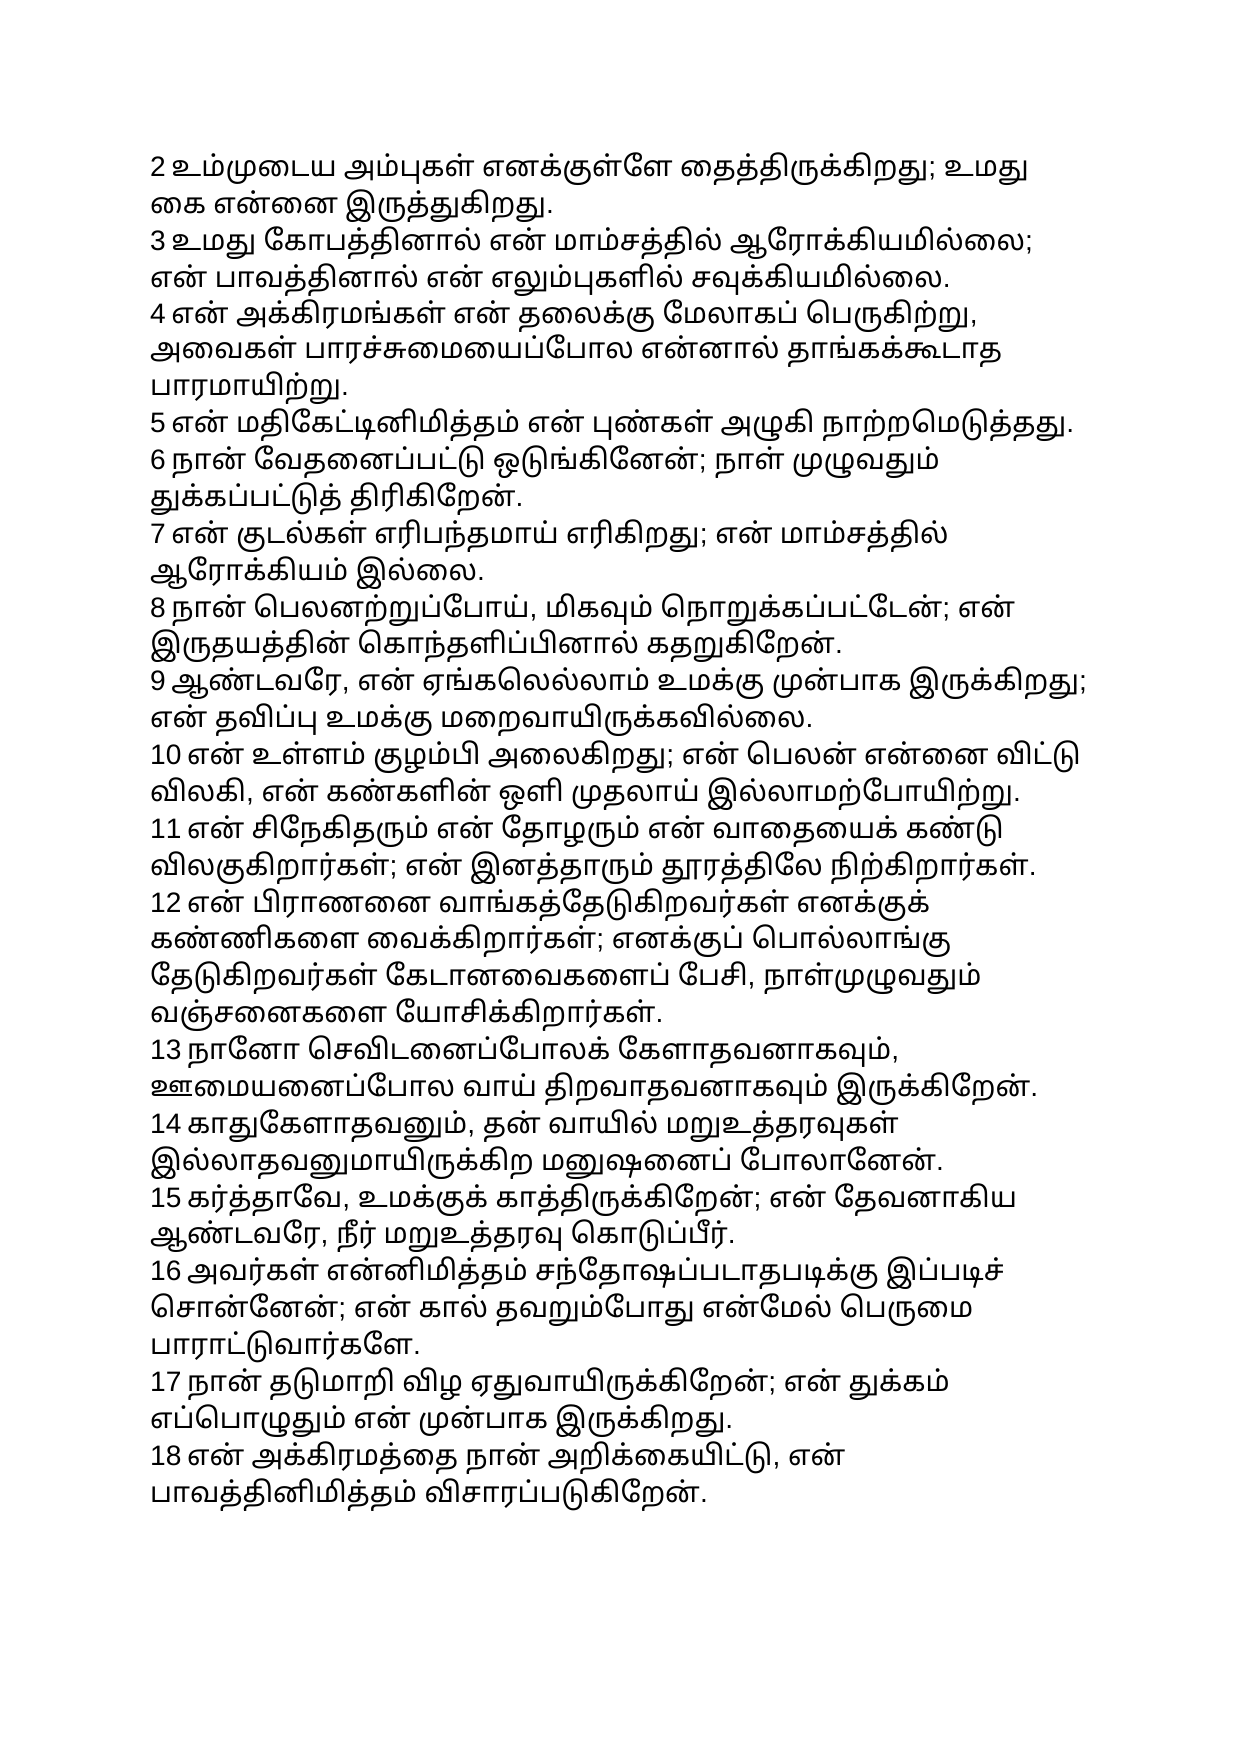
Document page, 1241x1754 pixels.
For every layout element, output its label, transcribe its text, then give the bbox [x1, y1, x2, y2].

text 8நான் பெலனற்றுப்போய், மிகவும் நொறுக்கப்பட்டேன்; என் இருதயத்தின் கொந்தளிப்பினால் கதறுகிறேன். [150, 591, 1090, 664]
text 9ஆண்டவரே, என் ஏங்கலெல்லாம் உமக்கு முன்பாக இருக்கிறது; என் தவிப்பு உமக்கு மறைவாயிருக்கவில்லை. [150, 664, 1090, 738]
text 5என் மதிகேட்டினிமித்தம் என் புண்கள் அழுகி நாற்றமெடுத்தது. [150, 406, 1090, 443]
text 18என் அக்கிரமத்தை நான் அறிக்கையிட்டு, என் பாவத்தினிமித்தம் விசாரப்படுகிறேன். [150, 1439, 1090, 1512]
text 16அவர்கள் என்னிமித்தம் சந்தோஷப்படாதபடிக்கு இப்படிச் சொன்னேன்; என் கால் தவறும்போது என்மேல் பெருமை பாராட்டுவார்களே. [150, 1254, 1090, 1365]
text 2உம்முடைய அம்புகள் எனக்குள்ளே தைத்திருக்கிறது; உமது கை என்னை இருத்துகிறது. [150, 150, 1090, 224]
text 13நானோ செவிடனைப்போலக் கேளாதவனாகவும், ஊமையனைப்போல வாய் திறவாதவனாகவும் இருக்கிறேன். [150, 1033, 1090, 1107]
text 12என் பிராணனை வாங்கத்தேடுகிறவர்கள் எனக்குக் கண்ணிகளை வைக்கிறார்கள்; எனக்குப் பொல்லாங்கு தேடுகிறவர்கள் கேடானவைகளைப் பேசி, நாள்முழுவதும் வஞ்சனைகளை யோசிக்கிறார்கள். [150, 886, 1090, 1033]
text 7என் குடல்கள் எரிபந்தமாய் எரிகிறது; என் மாம்சத்தில் ஆரோக்கியம் இல்லை. [150, 517, 1090, 591]
text 17நான் தடுமாறி விழ ஏதுவாயிருக்கிறேன்; என் துக்கம் எப்பொழுதும் என் முன்பாக இருக்கிறது. [150, 1365, 1090, 1439]
text 3உமது கோபத்தினால் என் மாம்சத்தில் ஆரோக்கியமில்லை; என் பாவத்தினால் என் எலும்புகளில் சவுக்கியமில்லை. [150, 224, 1090, 297]
text 11என் சிநேகிதரும் என் தோழரும் என் வாதையைக் கண்டு விலகுகிறார்கள்; என் இனத்தாரும் தூரத்திலே நிற்கிறார்கள். [150, 812, 1090, 886]
text 10என் உள்ளம் குழம்பி அலைகிறது; என் பெலன் என்னை விட்டு விலகி, என் கண்களின் ஒளி முதலாய் இல்லாமற்போயிற்று. [150, 738, 1090, 812]
text 15கர்த்தாவே, உமக்குக் காத்திருக்கிறேன்; என் தேவனாகிய ஆண்டவரே, நீர் மறுஉத்தரவு கொடுப்பீர். [150, 1181, 1090, 1254]
text 14காதுகேளாதவனும், தன் வாயில் மறுஉத்தரவுகள் இல்லாதவனுமாயிருக்கிற மனுஷனைப் போலானேன். [150, 1107, 1090, 1181]
text 6நான் வேதனைப்பட்டு ஒடுங்கினேன்; நாள் முழுவதும் துக்கப்பட்டுத் திரிகிறேன். [150, 443, 1090, 517]
text 4என் அக்கிரமங்கள் என் தலைக்கு மேலாகப் பெருகிற்று, அவைகள் பாரச்சுமையைப்போல என்னால் தாங்கக்கூடாத பாரமாயிற்று. [150, 297, 1090, 406]
